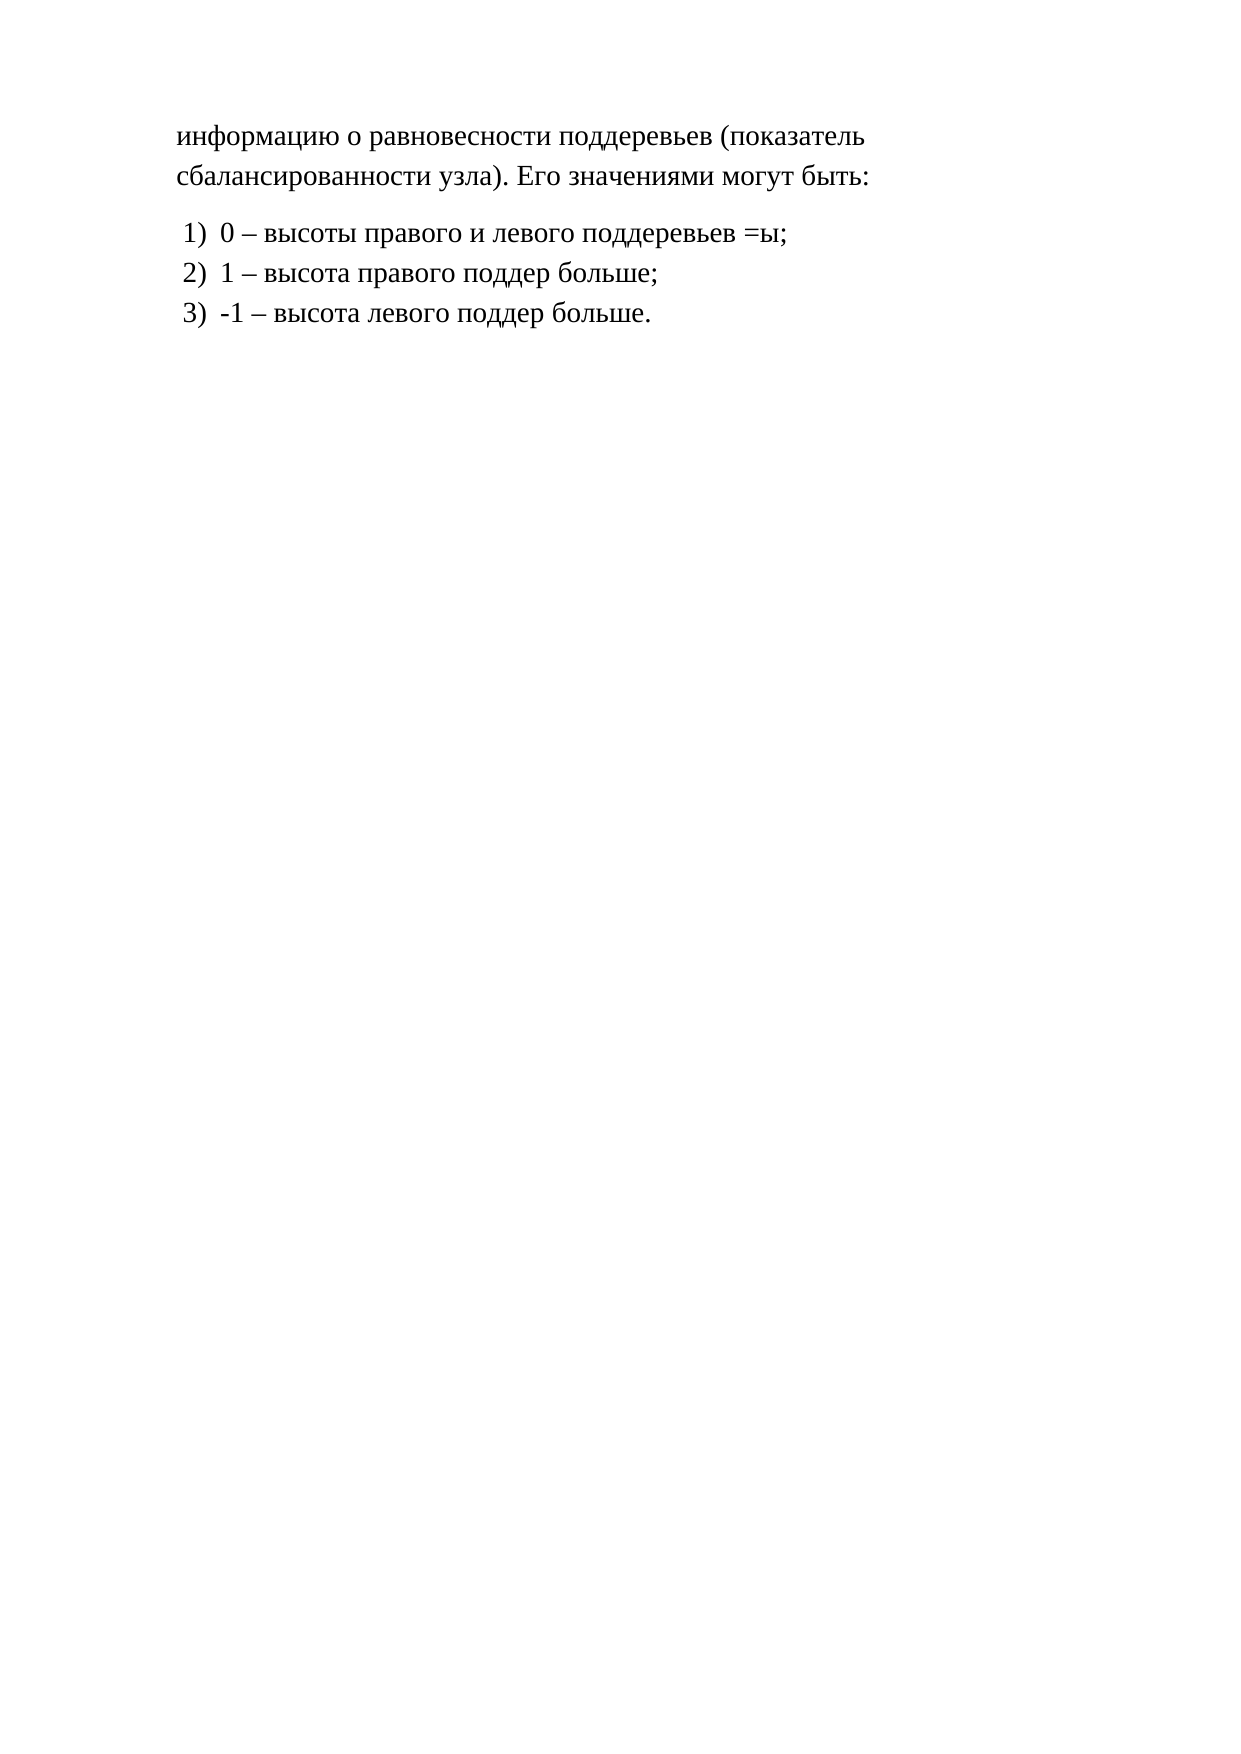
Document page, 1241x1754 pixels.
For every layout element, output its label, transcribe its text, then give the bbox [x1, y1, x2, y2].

list 1 – высота правого поддер больше; [182, 255, 1113, 289]
list 0 – высоты правого и левого поддеревьев =ы; [182, 215, 1113, 249]
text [175, 118, 1113, 192]
list -1 – высота левого поддер больше. [182, 296, 1113, 329]
